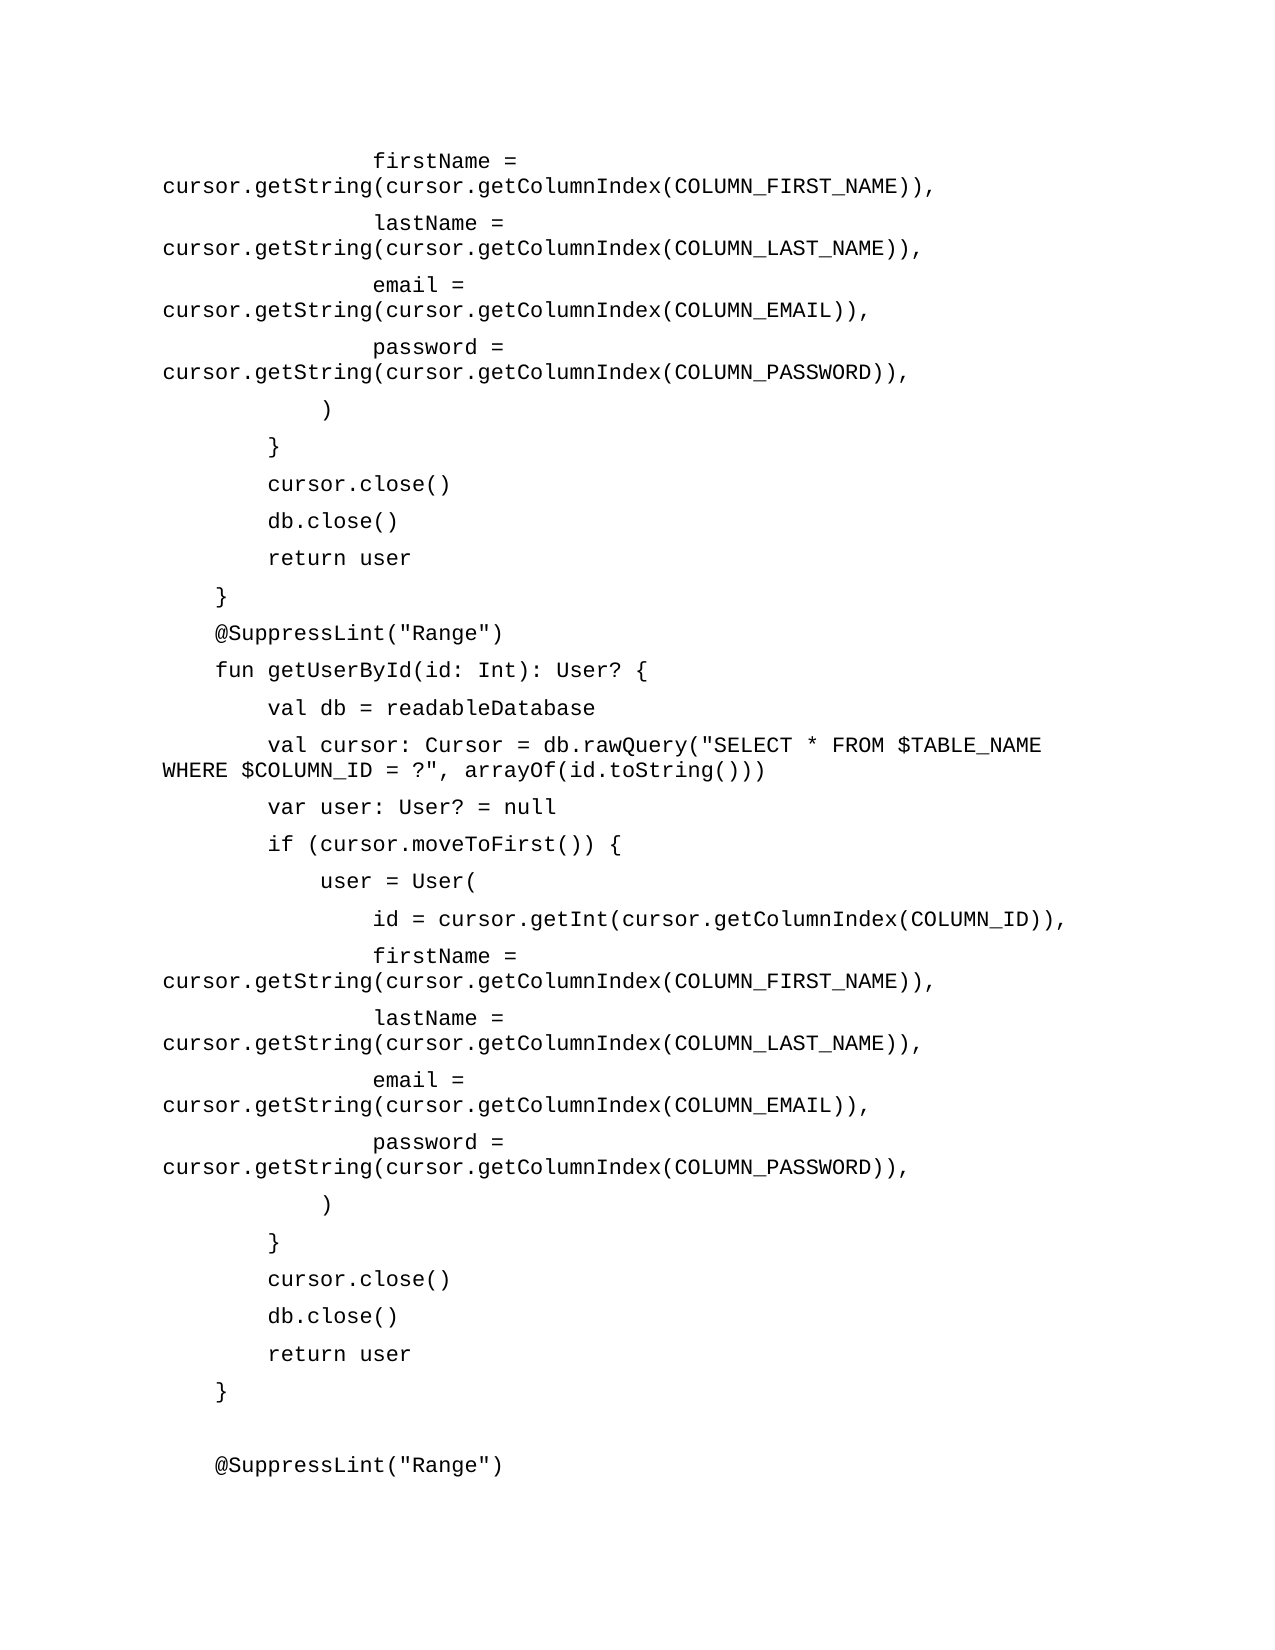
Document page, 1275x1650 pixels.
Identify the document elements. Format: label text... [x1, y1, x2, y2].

text user = User( [162, 871, 1112, 895]
text id = cursor.getInt(cursor.getColumnIndex(COLUMN_ID)), [162, 908, 1112, 933]
text ) [162, 1193, 1112, 1218]
text val cursor: Cursor = db.rawQuery("SELECT * FROM $TABLE_NAME WHERE $COLUMN_ID = ?", arrayOf(id.toString())) [162, 734, 1112, 783]
text if (cursor.moveToFirst()) { [162, 833, 1112, 858]
text firstName = cursor.getString(cursor.getColumnIndex(COLUMN_FIRST_NAME)), [162, 945, 1112, 995]
text } [162, 1231, 1112, 1256]
text db.close() [162, 510, 1112, 535]
text lastName = cursor.getString(cursor.getColumnIndex(COLUMN_LAST_NAME)), [162, 1007, 1112, 1057]
text cursor.close() [162, 473, 1112, 498]
text @SuppressLint("Range") [162, 622, 1112, 647]
text password = cursor.getString(cursor.getColumnIndex(COLUMN_PASSWORD)), [162, 1131, 1112, 1181]
text var user: User? = null [162, 796, 1112, 821]
text ) [162, 398, 1112, 423]
text } [162, 585, 1112, 609]
text cursor.close() [162, 1268, 1112, 1293]
text email = cursor.getString(cursor.getColumnIndex(COLUMN_EMAIL)), [162, 274, 1112, 324]
text lastName = cursor.getString(cursor.getColumnIndex(COLUMN_LAST_NAME)), [162, 212, 1112, 262]
text return user [162, 547, 1112, 572]
text return user [162, 1343, 1112, 1367]
text password = cursor.getString(cursor.getColumnIndex(COLUMN_PASSWORD)), [162, 336, 1112, 386]
text email = cursor.getString(cursor.getColumnIndex(COLUMN_EMAIL)), [162, 1069, 1112, 1119]
text } [162, 1380, 1112, 1405]
text firstName = cursor.getString(cursor.getColumnIndex(COLUMN_FIRST_NAME)), [162, 150, 1112, 199]
text } [162, 436, 1112, 460]
text fun getUserById(id: Int): User? { [162, 659, 1112, 684]
text val db = readableDatabase [162, 697, 1112, 721]
text @SuppressLint("Range") [162, 1454, 1112, 1479]
text db.close() [162, 1305, 1112, 1330]
